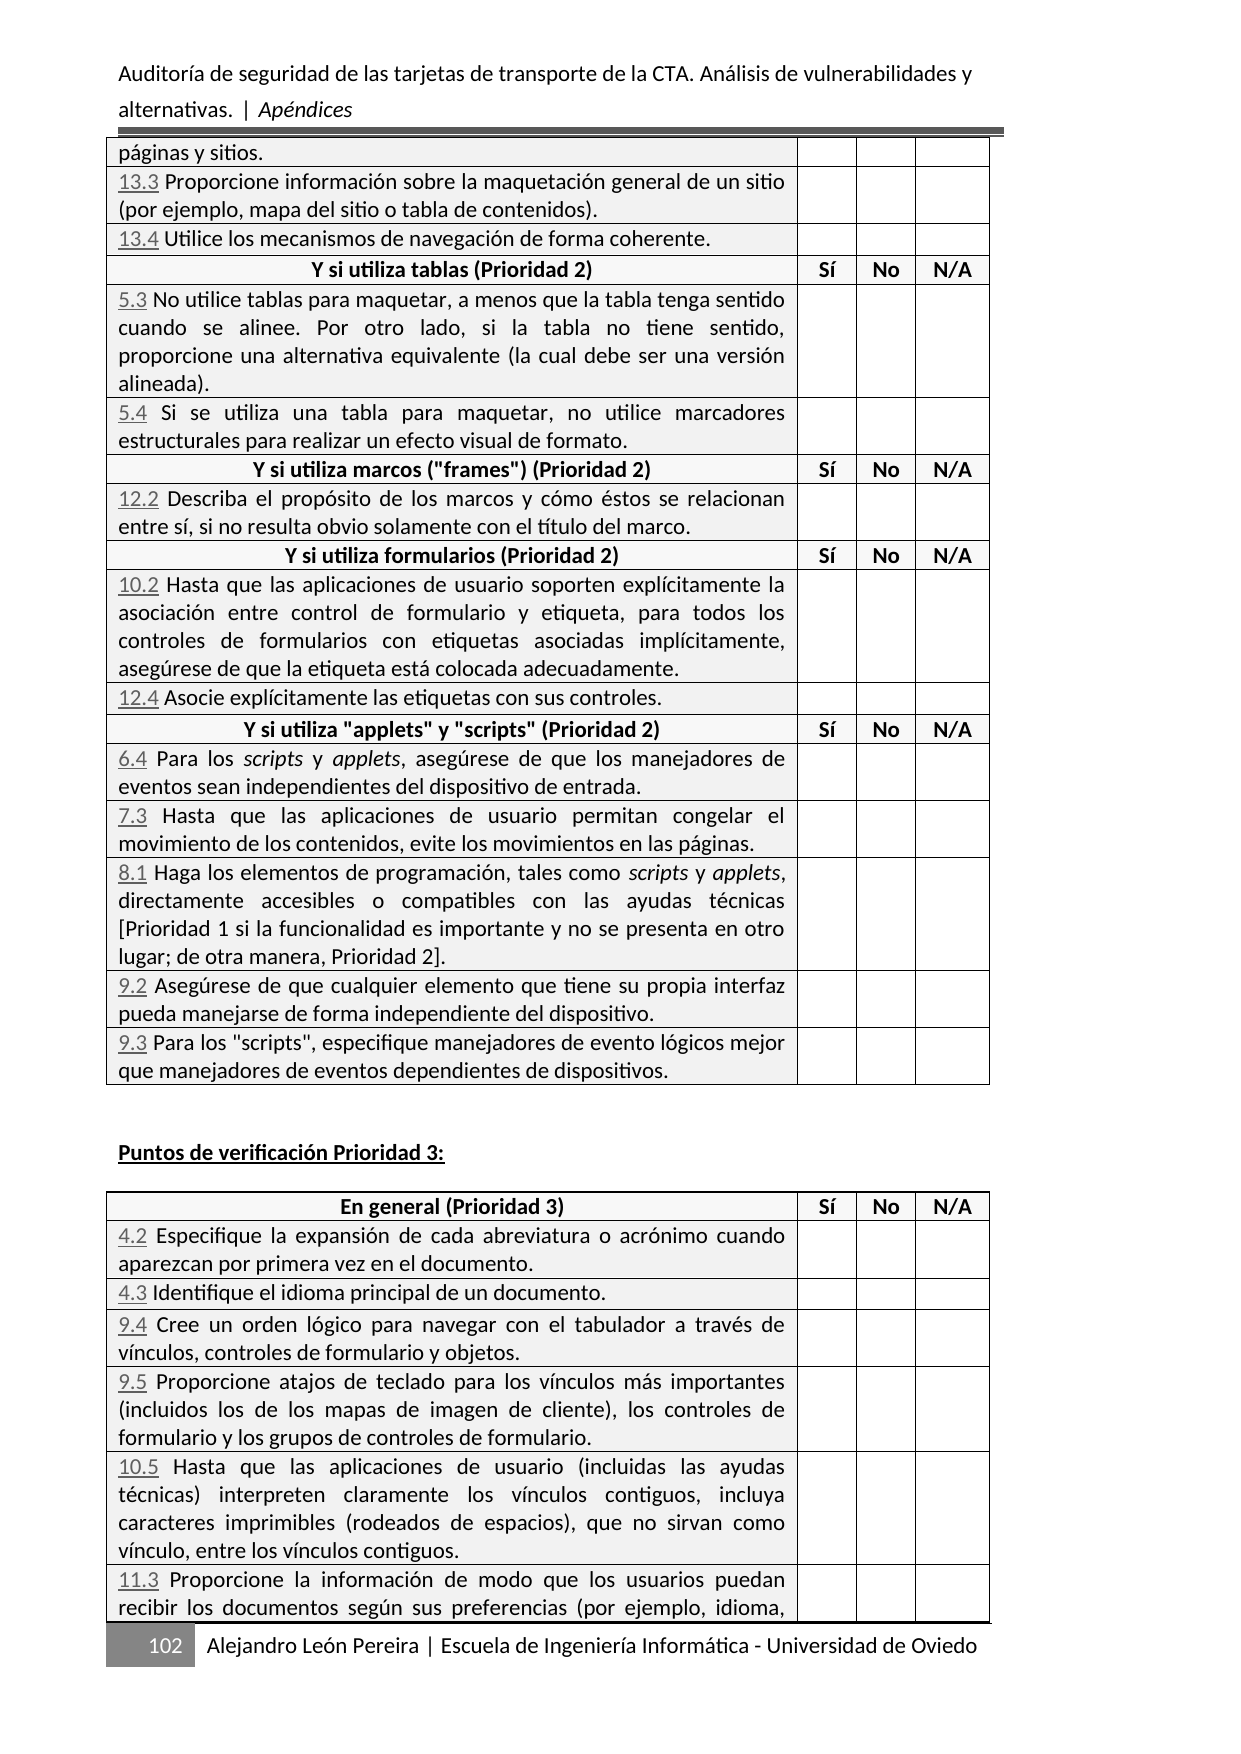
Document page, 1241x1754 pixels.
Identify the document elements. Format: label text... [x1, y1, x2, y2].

table_cell [857, 744, 915, 800]
table_cell [857, 1452, 915, 1564]
table_cell Sí [798, 715, 856, 743]
table_cell [857, 167, 915, 223]
table_header Sí [798, 1193, 856, 1220]
table_cell [916, 484, 989, 540]
table_cell [916, 1565, 989, 1621]
table_cell [916, 744, 989, 800]
table_cell [798, 1310, 856, 1366]
table_cell [857, 1367, 915, 1451]
table_cell [857, 285, 915, 397]
table_cell [798, 1565, 856, 1621]
table_cell [916, 224, 989, 254]
table_cell [916, 683, 989, 714]
table_cell No [857, 455, 915, 483]
table_cell [857, 484, 915, 540]
table_cell 9.2 Asegúrese de que cualquier elemento que tiene su propia interfaz pueda manejarse de forma independiente del dispositivo. [107, 971, 797, 1027]
table_cell [916, 1279, 989, 1309]
table_cell [798, 971, 856, 1027]
table_cell 13.2 Proporcione metadatos para añadir información semántica a las páginas y sitios. [107, 138, 797, 166]
table_cell N/A [916, 541, 989, 569]
table_header No [857, 1193, 915, 1220]
table_cell No [857, 541, 915, 569]
table_cell [798, 167, 856, 223]
table_cell [916, 398, 989, 454]
table_cell 4.2 Especifique la expansión de cada abreviatura o acrónimo cuando aparezcan por primera vez en el documento. [107, 1221, 797, 1277]
table_cell [916, 1221, 989, 1277]
table_header N/A [916, 1193, 989, 1220]
table_cell [857, 138, 915, 166]
table_cell [798, 858, 856, 970]
table_cell [857, 1028, 915, 1084]
table_cell [857, 398, 915, 454]
table_cell [916, 1028, 989, 1084]
table_cell [798, 801, 856, 857]
table_cell N/A [916, 256, 989, 284]
table_cell 13.3 Proporcione información sobre la maquetación general de un sitio (por ejemplo, mapa del sitio o tabla de contenidos). [107, 167, 797, 223]
table_cell 6.4 Para los scripts y applets, asegúrese de que los manejadores de eventos sean independientes del dispositivo de entrada. [107, 744, 797, 800]
table_cell [798, 138, 856, 166]
table_cell 4.3 Identifique el idioma principal de un documento. [107, 1279, 797, 1309]
table_cell [798, 1279, 856, 1309]
table_cell N/A [916, 455, 989, 483]
table_cell 10.5 Hasta que las aplicaciones de usuario (incluidas las ayudas técnicas) interpreten claramente los vínculos contiguos, incluya caracteres imprimibles (rodeados de espacios), que no sirvan como vínculo, entre los vínculos contiguos. [107, 1452, 797, 1564]
table_cell [916, 1367, 989, 1451]
table_cell [857, 1310, 915, 1366]
table_cell [857, 971, 915, 1027]
table_cell [857, 858, 915, 970]
table_cell 10.2 Hasta que las aplicaciones de usuario soporten explícitamente la asociación entre control de formulario y etiqueta, para todos los controles de formularios con etiquetas asociadas implícitamente, asegúrese de que la etiqueta está colocada adecuadamente. [107, 570, 797, 682]
table_cell Y si utiliza marcos ("frames") (Prioridad 2) [107, 455, 797, 483]
table_cell [857, 224, 915, 254]
table_cell [916, 858, 989, 970]
table_header En general (Prioridad 3) [107, 1193, 797, 1220]
table_cell [857, 1279, 915, 1309]
table_cell No [857, 256, 915, 284]
table_cell 7.3 Hasta que las aplicaciones de usuario permitan congelar el movimiento de los contenidos, evite los movimientos en las páginas. [107, 801, 797, 857]
table_cell [798, 570, 856, 682]
table_cell [916, 138, 989, 166]
table_cell [798, 224, 856, 254]
table_cell Sí [798, 541, 856, 569]
table_cell 9.4 Cree un orden lógico para navegar con el tabulador a través de vínculos, controles de formulario y objetos. [107, 1310, 797, 1366]
table_cell [798, 683, 856, 714]
table_cell 12.4 Asocie explícitamente las etiquetas con sus controles. [107, 683, 797, 714]
table_cell [857, 570, 915, 682]
table_cell 12.2 Describa el propósito de los marcos y cómo éstos se relacionan entre sí, si no resulta obvio solamente con el título del marco. [107, 484, 797, 540]
table_cell [798, 1367, 856, 1451]
table_cell Sí [798, 256, 856, 284]
table_cell [857, 801, 915, 857]
table_cell [798, 398, 856, 454]
table_cell [798, 1028, 856, 1084]
table_cell [916, 285, 989, 397]
table_cell 9.5 Proporcione atajos de teclado para los vínculos más importantes (incluidos los de los mapas de imagen de cliente), los controles de formulario y los grupos de controles de formulario. [107, 1367, 797, 1451]
table_cell [916, 801, 989, 857]
table_cell 9.3 Para los "scripts", especifique manejadores de evento lógicos mejor que manejadores de eventos dependientes de dispositivos. [107, 1028, 797, 1084]
table_cell [798, 285, 856, 397]
table_cell Y si utiliza "applets" y "scripts" (Prioridad 2) [107, 715, 797, 743]
table_cell [916, 570, 989, 682]
table_cell [857, 1565, 915, 1621]
table_cell 8.1 Haga los elementos de programación, tales como scripts y applets, directamente accesibles o compatibles con las ayudas técnicas [Prioridad 1 si la funcionalidad es importante y no se presenta en otro lugar; de otra manera, Prioridad 2]. [107, 858, 797, 970]
table_cell [798, 1221, 856, 1277]
table_cell [916, 1452, 989, 1564]
table_cell 13.4 Utilice los mecanismos de navegación de forma coherente. [107, 224, 797, 254]
table_cell [798, 744, 856, 800]
table_cell N/A [916, 715, 989, 743]
text Puntos de verificación Prioridad 3: [118, 1138, 1004, 1166]
table_cell No [857, 715, 915, 743]
table_cell Y si utiliza tablas (Prioridad 2) [107, 256, 797, 284]
table_cell [857, 683, 915, 714]
table_cell [857, 1221, 915, 1277]
table_cell [798, 484, 856, 540]
table_cell [798, 1452, 856, 1564]
table_cell 5.3 No utilice tablas para maquetar, a menos que la tabla tenga sentido cuando se alinee. Por otro lado, si la tabla no tiene sentido, proporcione una alternativa equivalente (la cual debe ser una versión alineada). [107, 285, 797, 397]
table_cell [916, 1310, 989, 1366]
table_cell Sí [798, 455, 856, 483]
table_cell [916, 971, 989, 1027]
table_cell [916, 167, 989, 223]
table_cell Y si utiliza formularios (Prioridad 2) [107, 541, 797, 569]
table_cell 5.4 Si se utiliza una tabla para maquetar, no utilice marcadores estructurales para realizar un efecto visual de formato. [107, 398, 797, 454]
